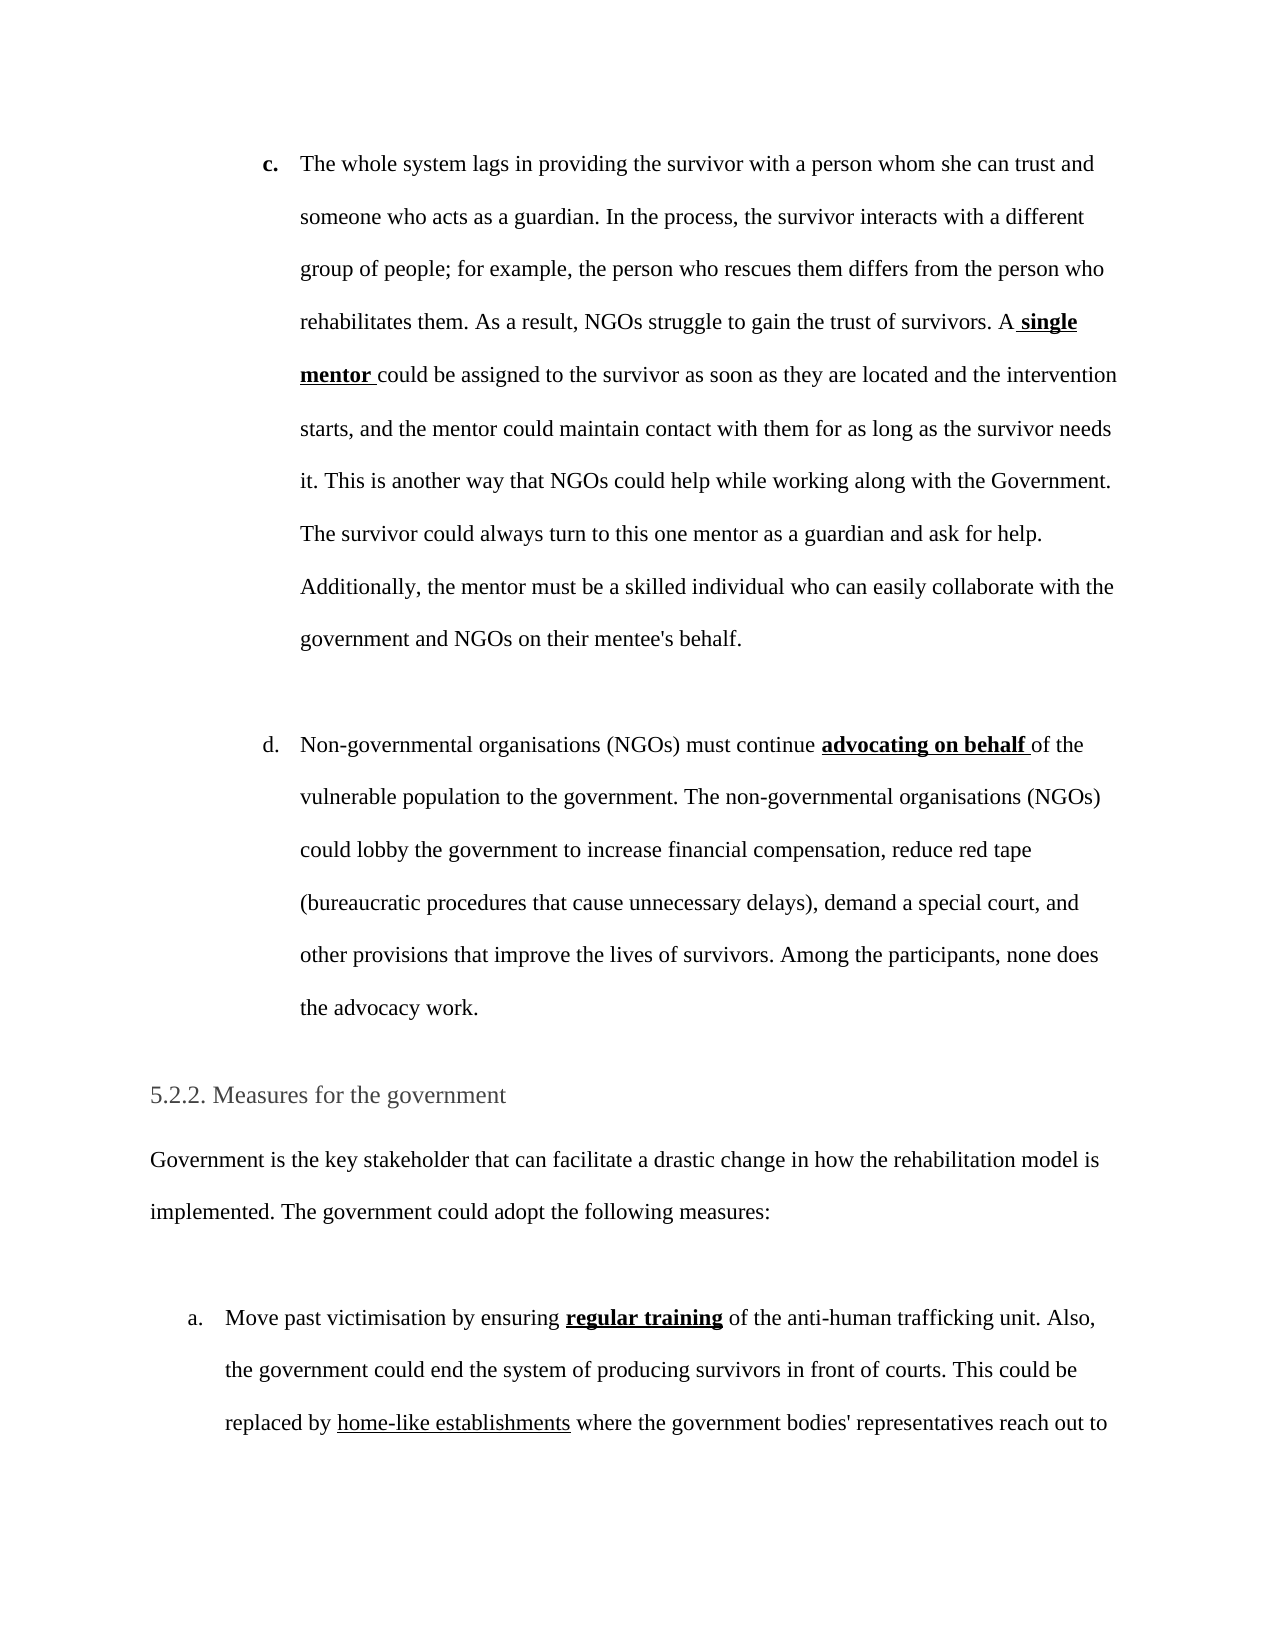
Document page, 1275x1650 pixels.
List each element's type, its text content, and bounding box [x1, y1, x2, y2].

list The whole system lags in providing the survivor with a person whom she can trust and someone who acts as a guardian. In the process, the survivor interacts with a different group of people; for example, the person who rescues them differs from the person who rehabilitates them. As a result, NGOs struggle to gain the trust of survivors. A single [262, 150, 1105, 334]
text Government is the key stakeholder that can facilitate a drastic change in how the rehabilitation model is implemented. The government could adopt the following measures: [150, 1146, 1103, 1225]
text the government could end the system of producing survivors in front of courts. This could be replaced by home-like establishments where the government bodies' representatives reach out to [225, 1356, 1139, 1436]
text Additionally, the mentor must be a skilled individual who can easily collaborate with the government and NGOs on their mentee's behalf. [300, 573, 1115, 652]
list Move past victimisation by ensuring regular training of the anti-human trafficking unit. Also, [187, 1304, 1139, 1330]
list Non-governmental organisations (NGOs) must continue advocating on behalf of the [262, 731, 1139, 757]
subtitle Measures for the government [150, 1080, 1139, 1109]
text vulnerable population to the government. The non-governmental organisations (NGOs) could lobby the government to increase financial compensation, reduce red tape (bureaucratic procedures that cause unnecessary delays), demand a special court, and other provisions that improve the lives of survivors. Among the participants, none does the advocacy work. [300, 783, 1103, 1021]
text starts, and the mentor could maintain contact with them for as long as the survivor needs it. This is another way that NGOs could help while working along with the Government. The survivor could always turn to this one mentor as a guardian and ask for help. [300, 415, 1112, 547]
text mentor could be assigned to the survivor as soon as they are located and the intervention [300, 361, 1139, 387]
